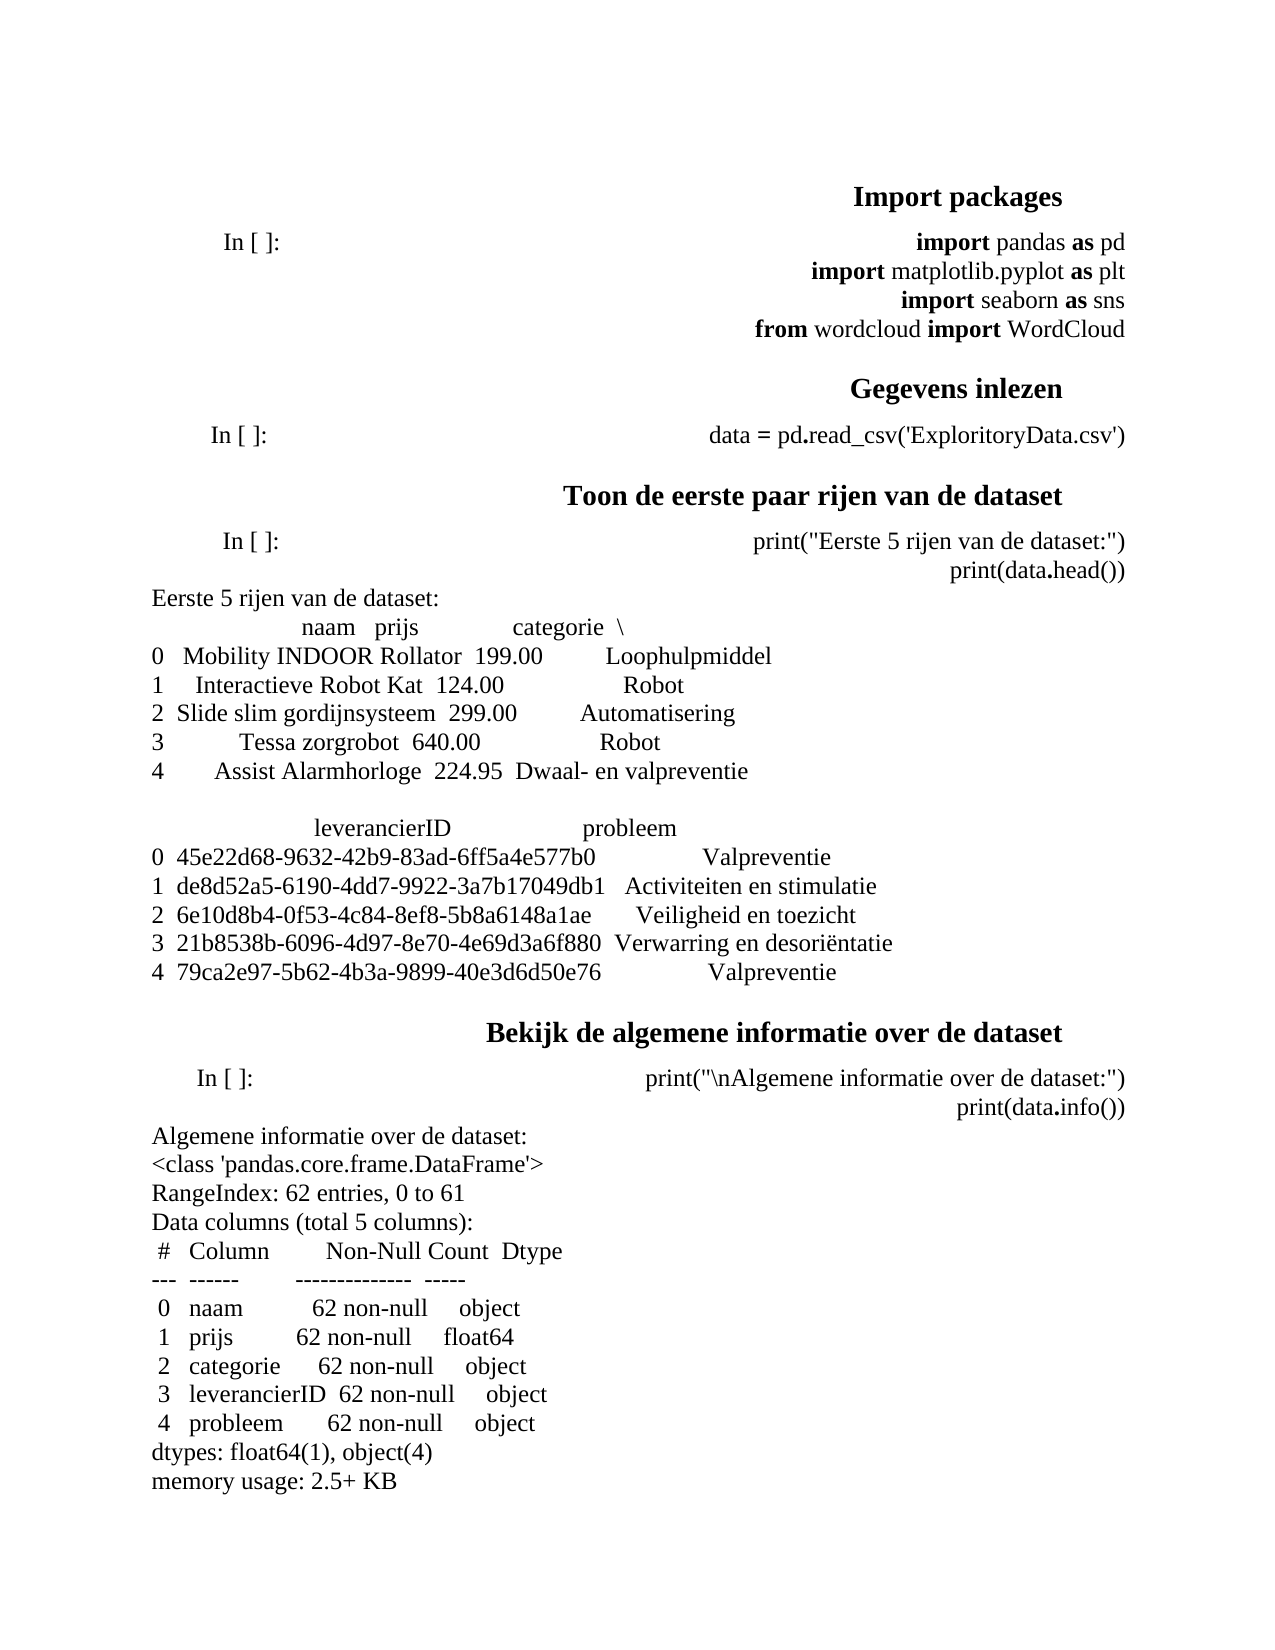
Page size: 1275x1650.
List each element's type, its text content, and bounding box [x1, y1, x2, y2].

table_header Gegevens inlezen¶ [151, 343, 1125, 420]
table_header Bekijk de algemene informatie over de dataset¶ [151, 986, 1125, 1063]
table_header In [ ]: [150, 420, 267, 448]
table_header Import packages¶ [151, 150, 1125, 227]
table_header Eerste 5 rijen van de dataset: naam prijs categorie \ 0 Mobility INDOOR Rollator 199.00 Loophulpmiddel 1 Interactieve Robot Kat 124.00 Robot 2 Slide slim gordijnsysteem 299.00 Automatisering 3 Tessa zorgrobot 640.00 Robot 4 Assist Alarmhorloge 224.95 Dwaal- en valpreventie leverancierID probleem 0 45e22d68-9632-42b9-83ad-6ff5a4e577b0 Valpreventie 1 de8d52a5-6190-4dd7-9922-3a7b17049db1 Activiteiten en stimulatie 2 6e10d8b4-0f53-4c84-8ef8-5b8a6148a1ae Veiligheid en toezicht 3 21b8538b-6096-4d97-8e70-4e69d3a6f880 Verwarring en desoriëntatie 4 79ca2e97-5b62-4b3a-9899-40e3d6d50e76 Valpreventie [151, 584, 1125, 986]
table_header In [ ]: [150, 1063, 253, 1121]
table_header print("Eerste 5 rijen van de dataset:") print(data.head()) [279, 526, 1125, 583]
table_header In [ ]: [150, 526, 279, 583]
table_header In [ ]: [150, 228, 280, 342]
table_header import pandas as pd import matplotlib.pyplot as plt import seaborn as sns from wordcloud import WordCloud [280, 228, 1125, 342]
table_header print("\nAlgemene informatie over de dataset:") print(data.info()) [253, 1063, 1125, 1121]
table_header Toon de eerste paar rijen van de dataset¶ [151, 449, 1125, 526]
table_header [151, 1121, 1125, 1494]
table_header data = pd.read_csv('ExploritoryData.csv') [267, 420, 1125, 448]
